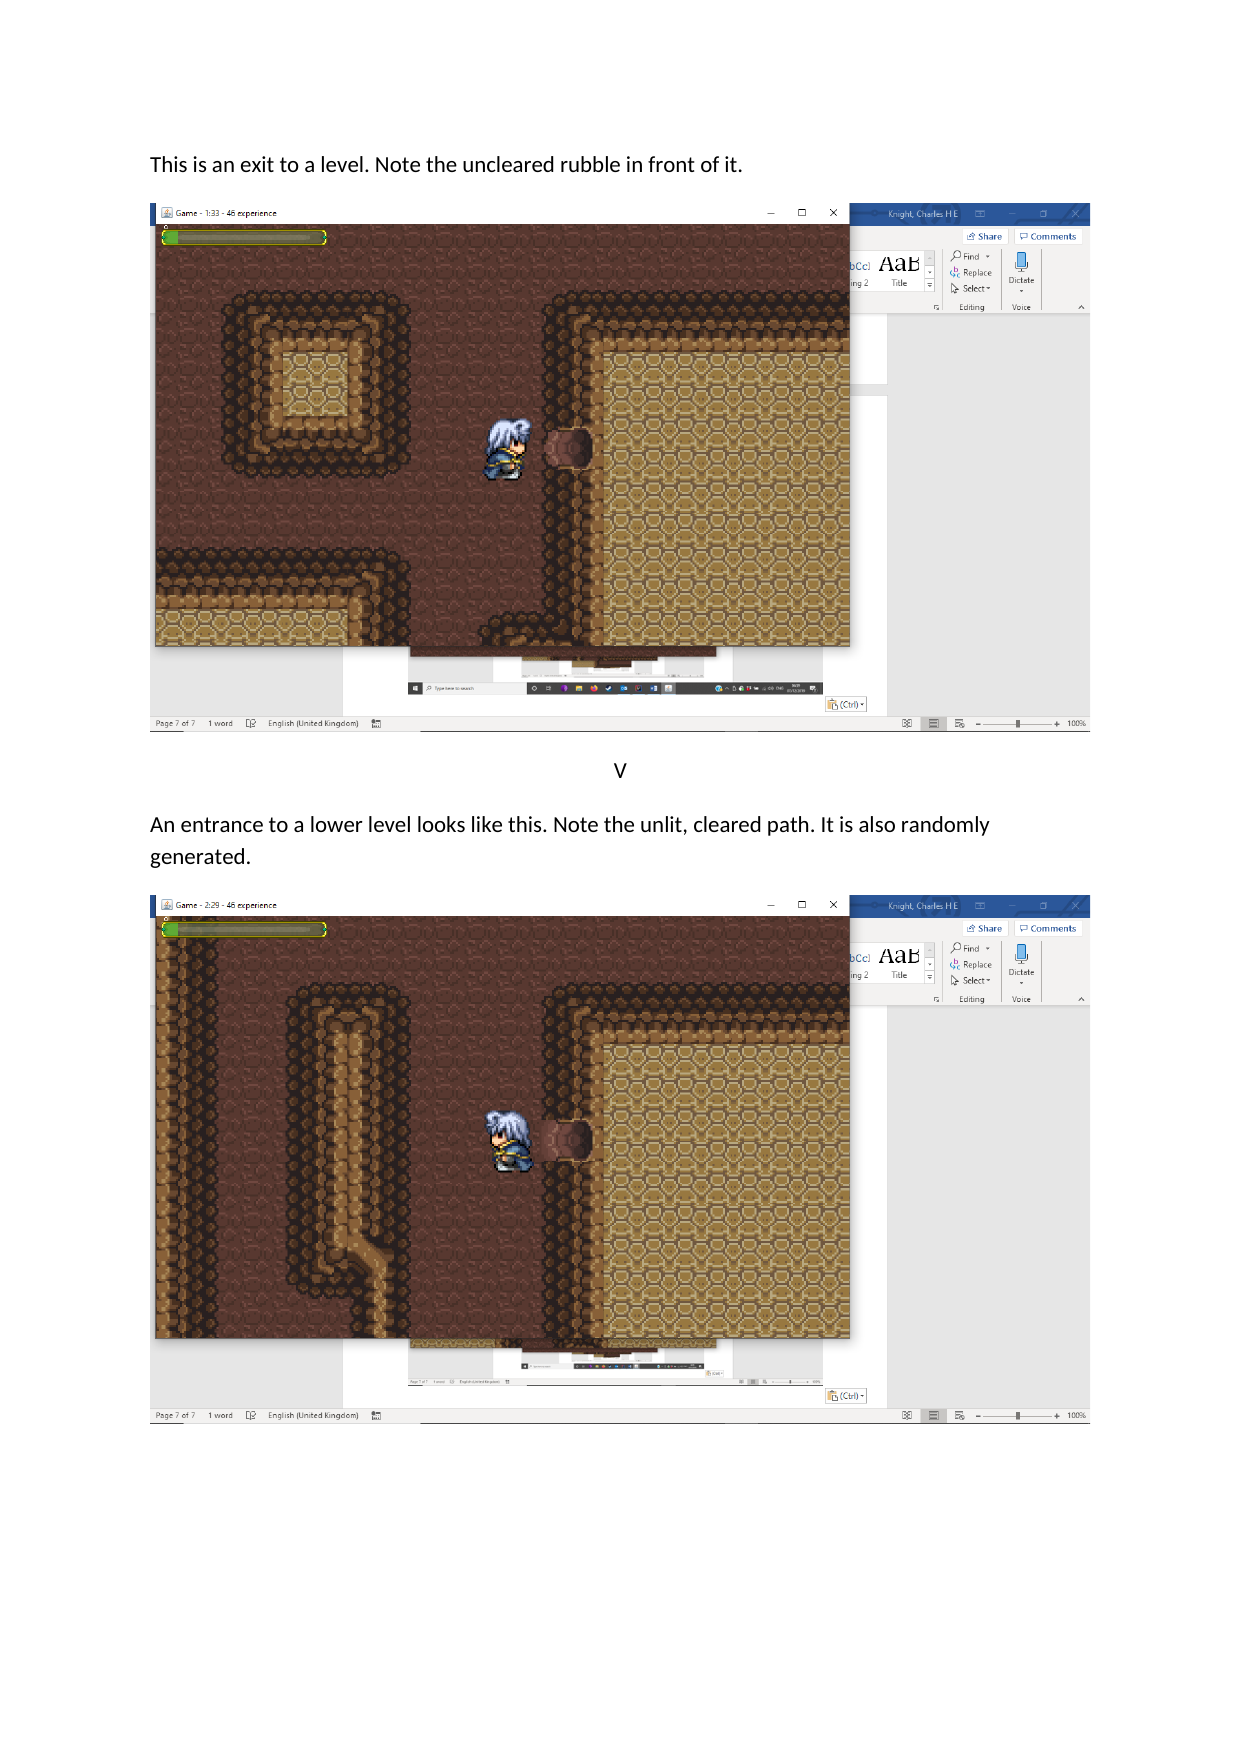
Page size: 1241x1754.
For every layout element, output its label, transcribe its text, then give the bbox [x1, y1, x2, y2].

picture [150, 203, 1091, 732]
text V [150, 757, 1090, 785]
text An entrance to a lower level looks like this. Note the unlit, cleared path. It is also randomly generated. [150, 810, 1090, 870]
picture [150, 895, 1091, 1424]
text This is an exit to a level. Note the uncleared rubble in front of it. [150, 150, 1090, 178]
